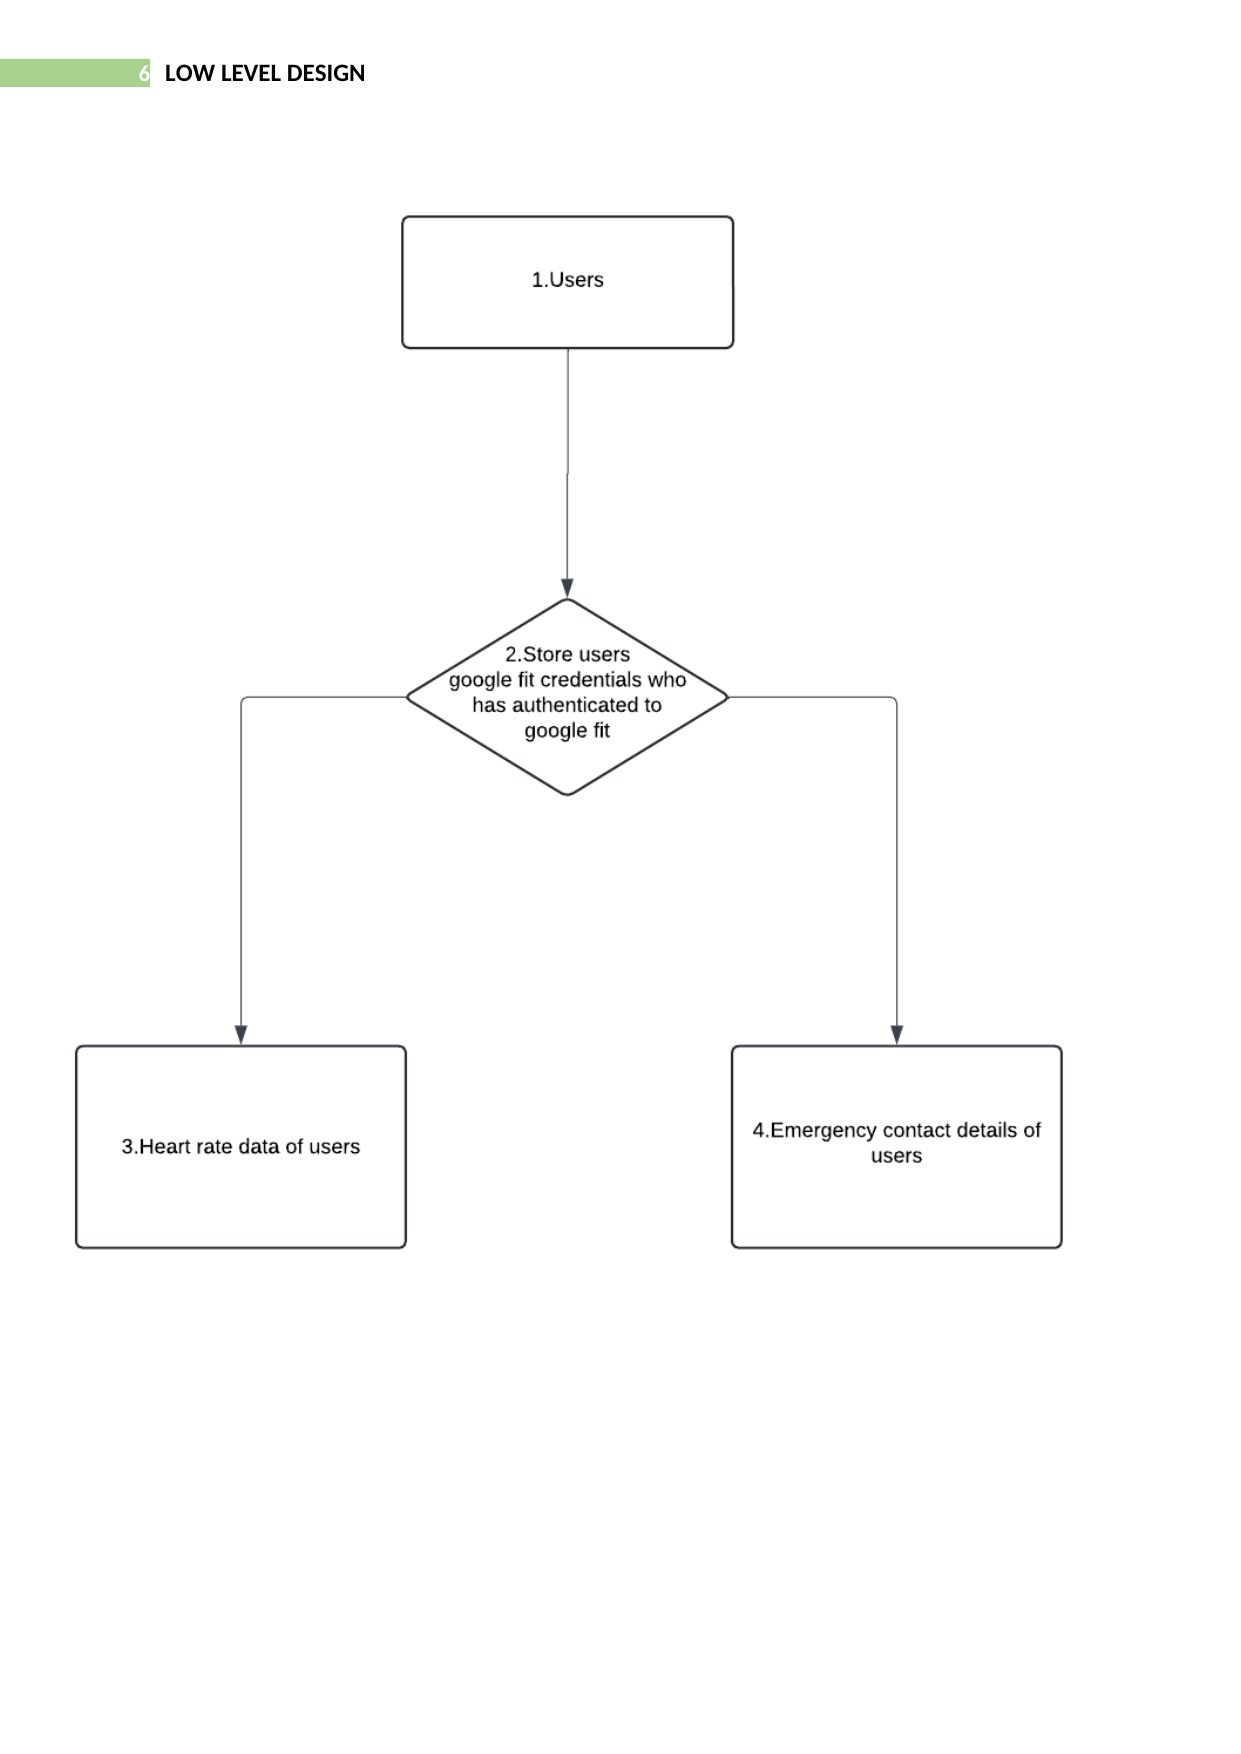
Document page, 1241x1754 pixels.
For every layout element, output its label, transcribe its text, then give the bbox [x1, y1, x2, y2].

picture [0, 139, 1138, 1327]
text LOW LEVEL DESIGN [165, 57, 1138, 88]
